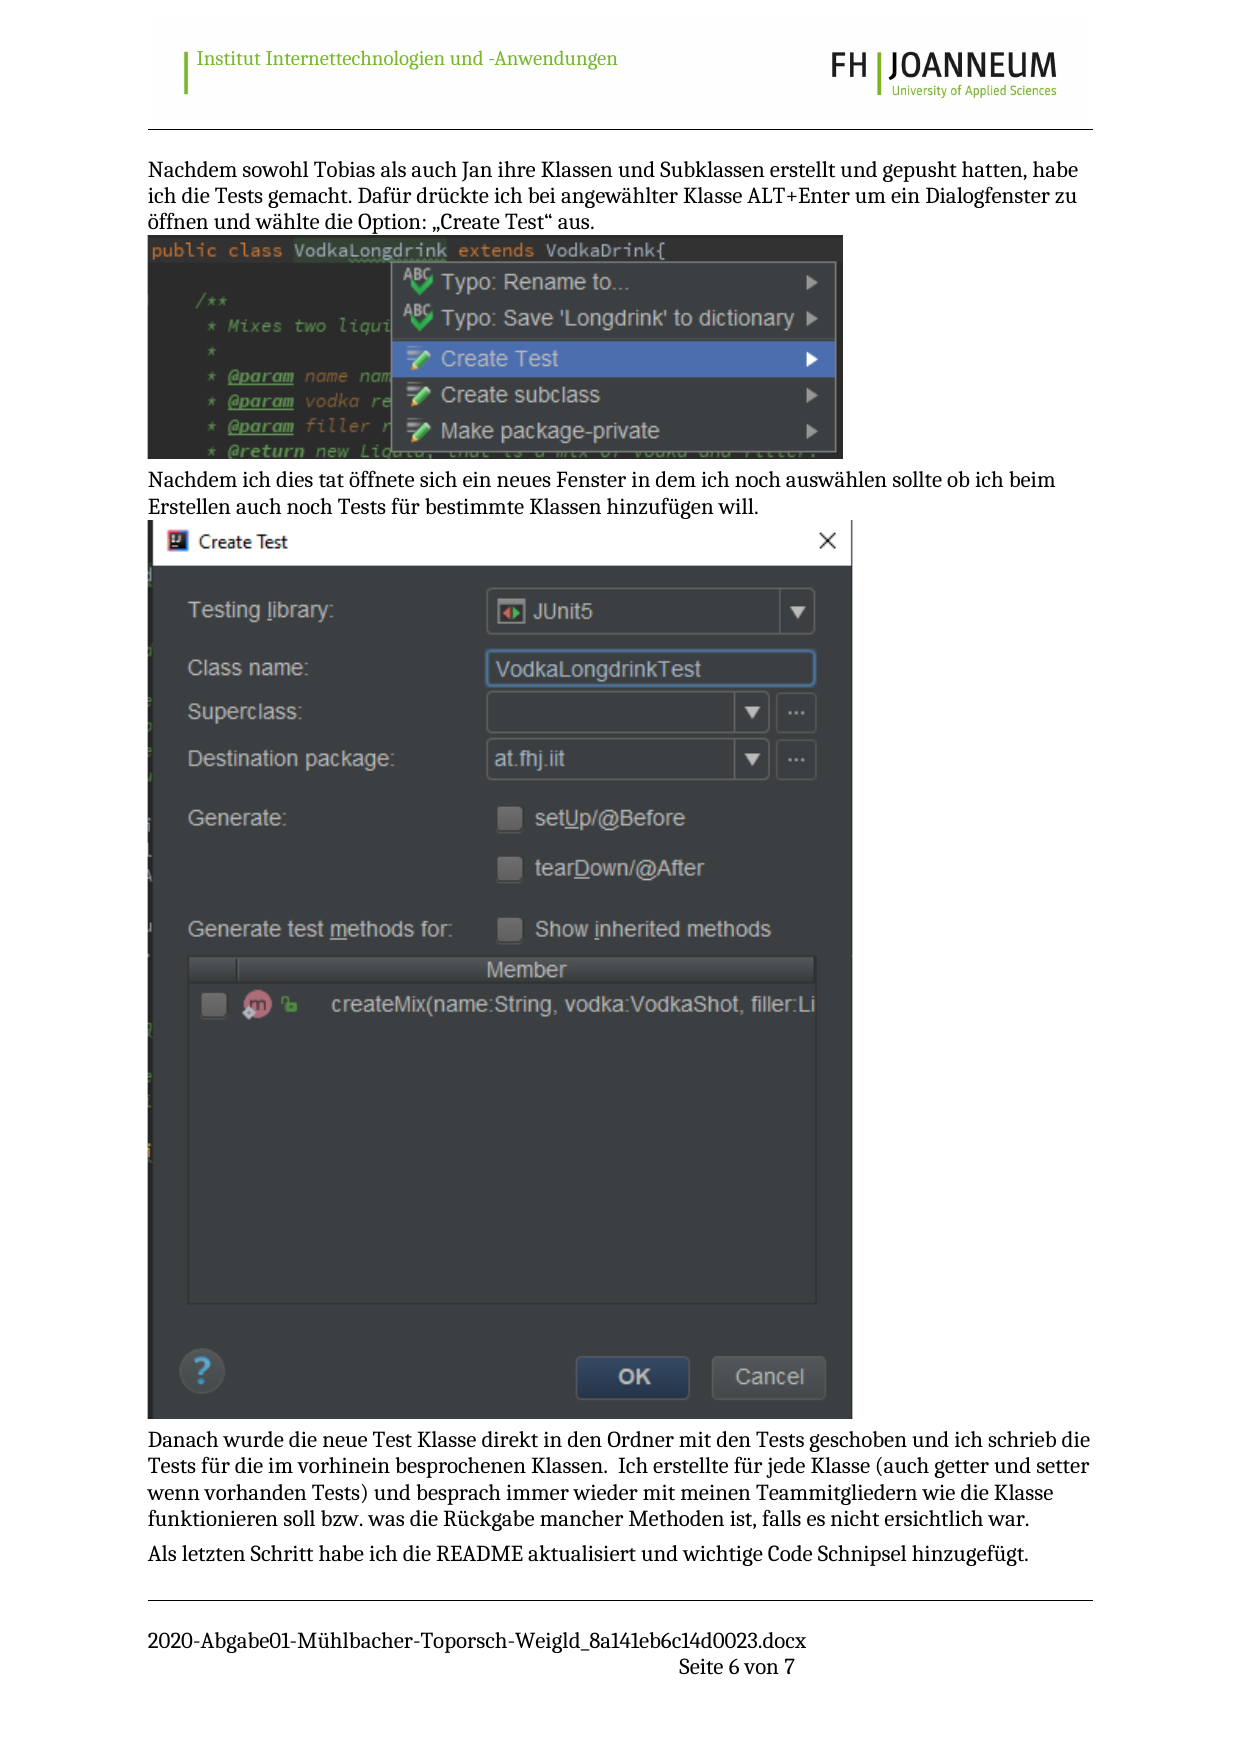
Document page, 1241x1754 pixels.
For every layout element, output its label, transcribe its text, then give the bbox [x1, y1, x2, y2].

picture [147, 235, 843, 459]
picture [147, 520, 853, 1419]
text Als letzten Schritt habe ich die README aktualisiert und wichtige Code Schnipsel hinzugefügt. [148, 1541, 1093, 1567]
picture [147, 14, 1093, 127]
text Danach wurde die neue Test Klasse direkt in den Ordner mit den Tests geschoben und ich schrieb die Tests für die im vorhinein besprochenen Klassen. Ich erstellte für jede Klasse (auch getter und setter wenn vorhanden Tests) und besprach immer wieder mit meinen Teammitgliedern wie die Klasse funktionieren soll bzw. was die Rückgabe mancher Methoden ist, falls es nicht ersichtlich war. [148, 1427, 1093, 1532]
